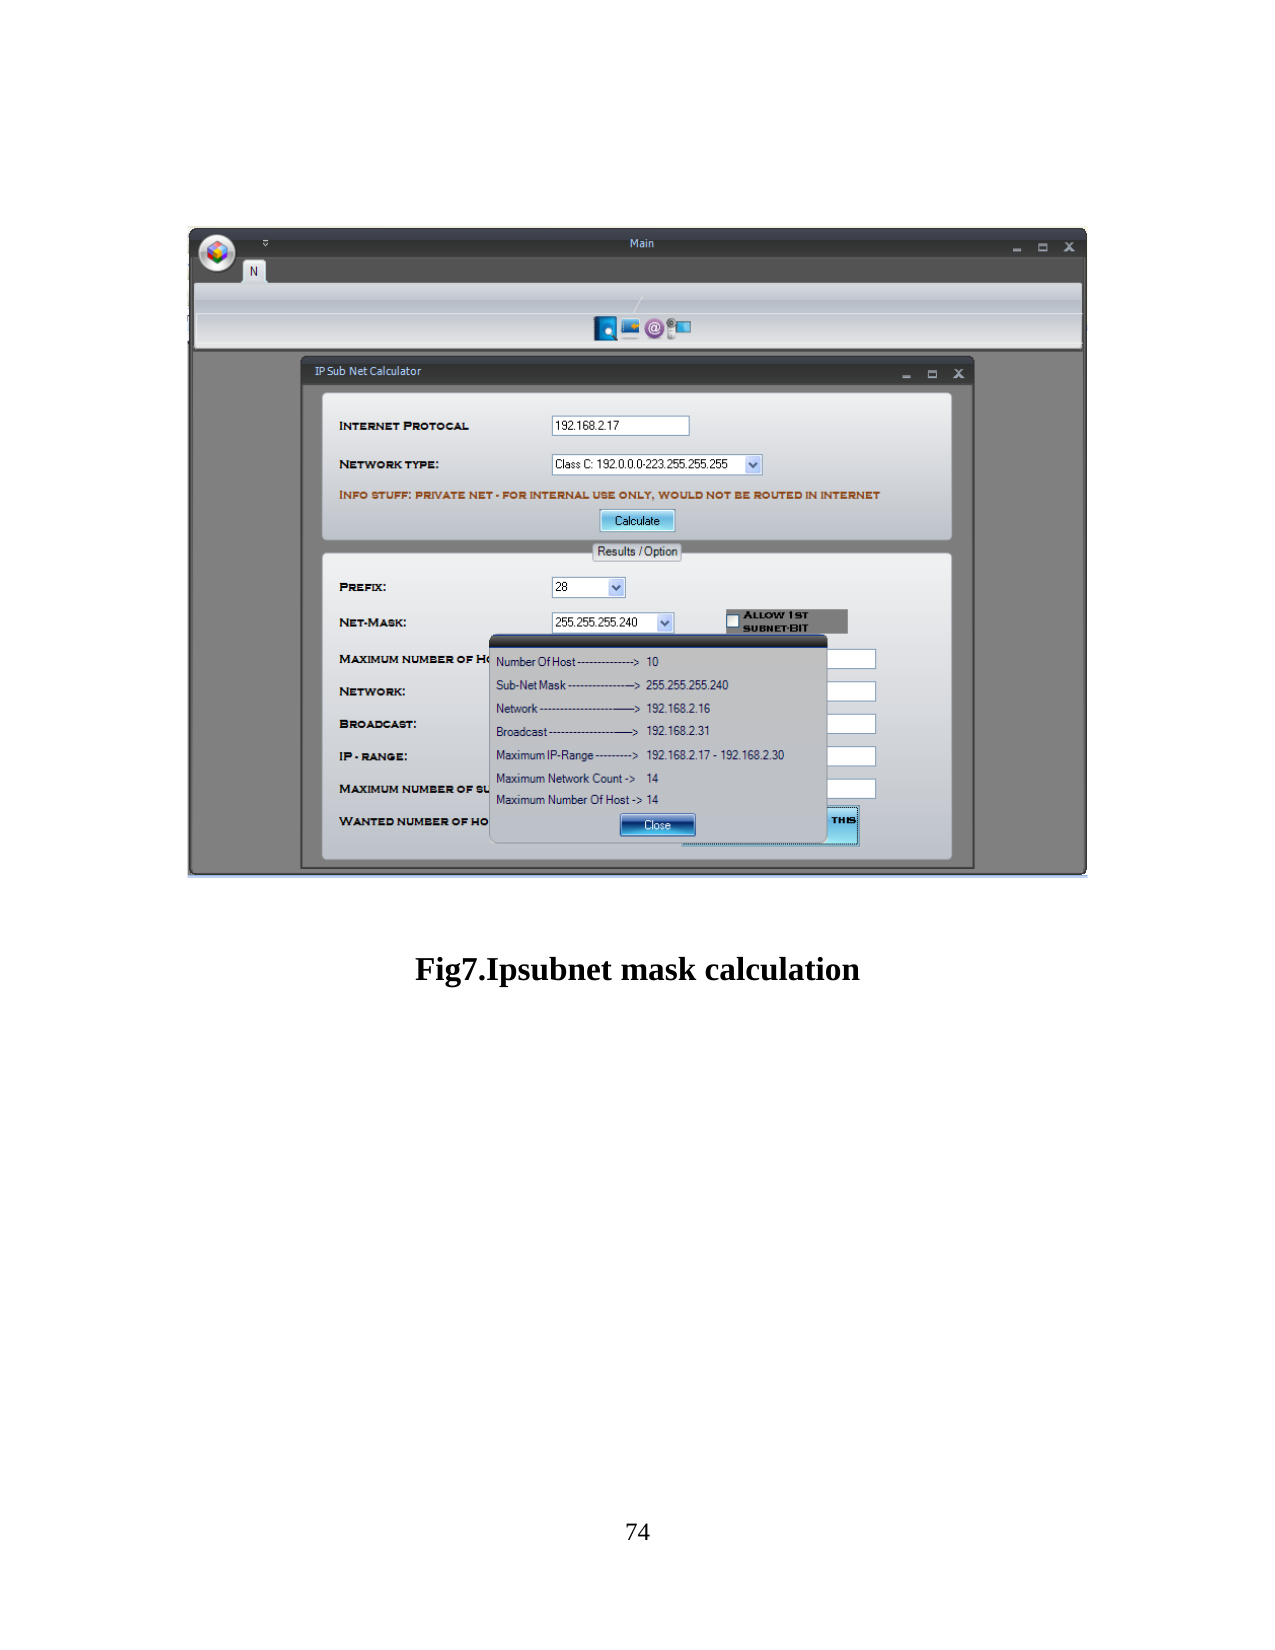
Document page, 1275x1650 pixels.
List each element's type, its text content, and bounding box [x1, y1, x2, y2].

picture [187, 226, 1088, 878]
text Fig7.Ipsubnet mask calculation [187, 949, 1087, 988]
